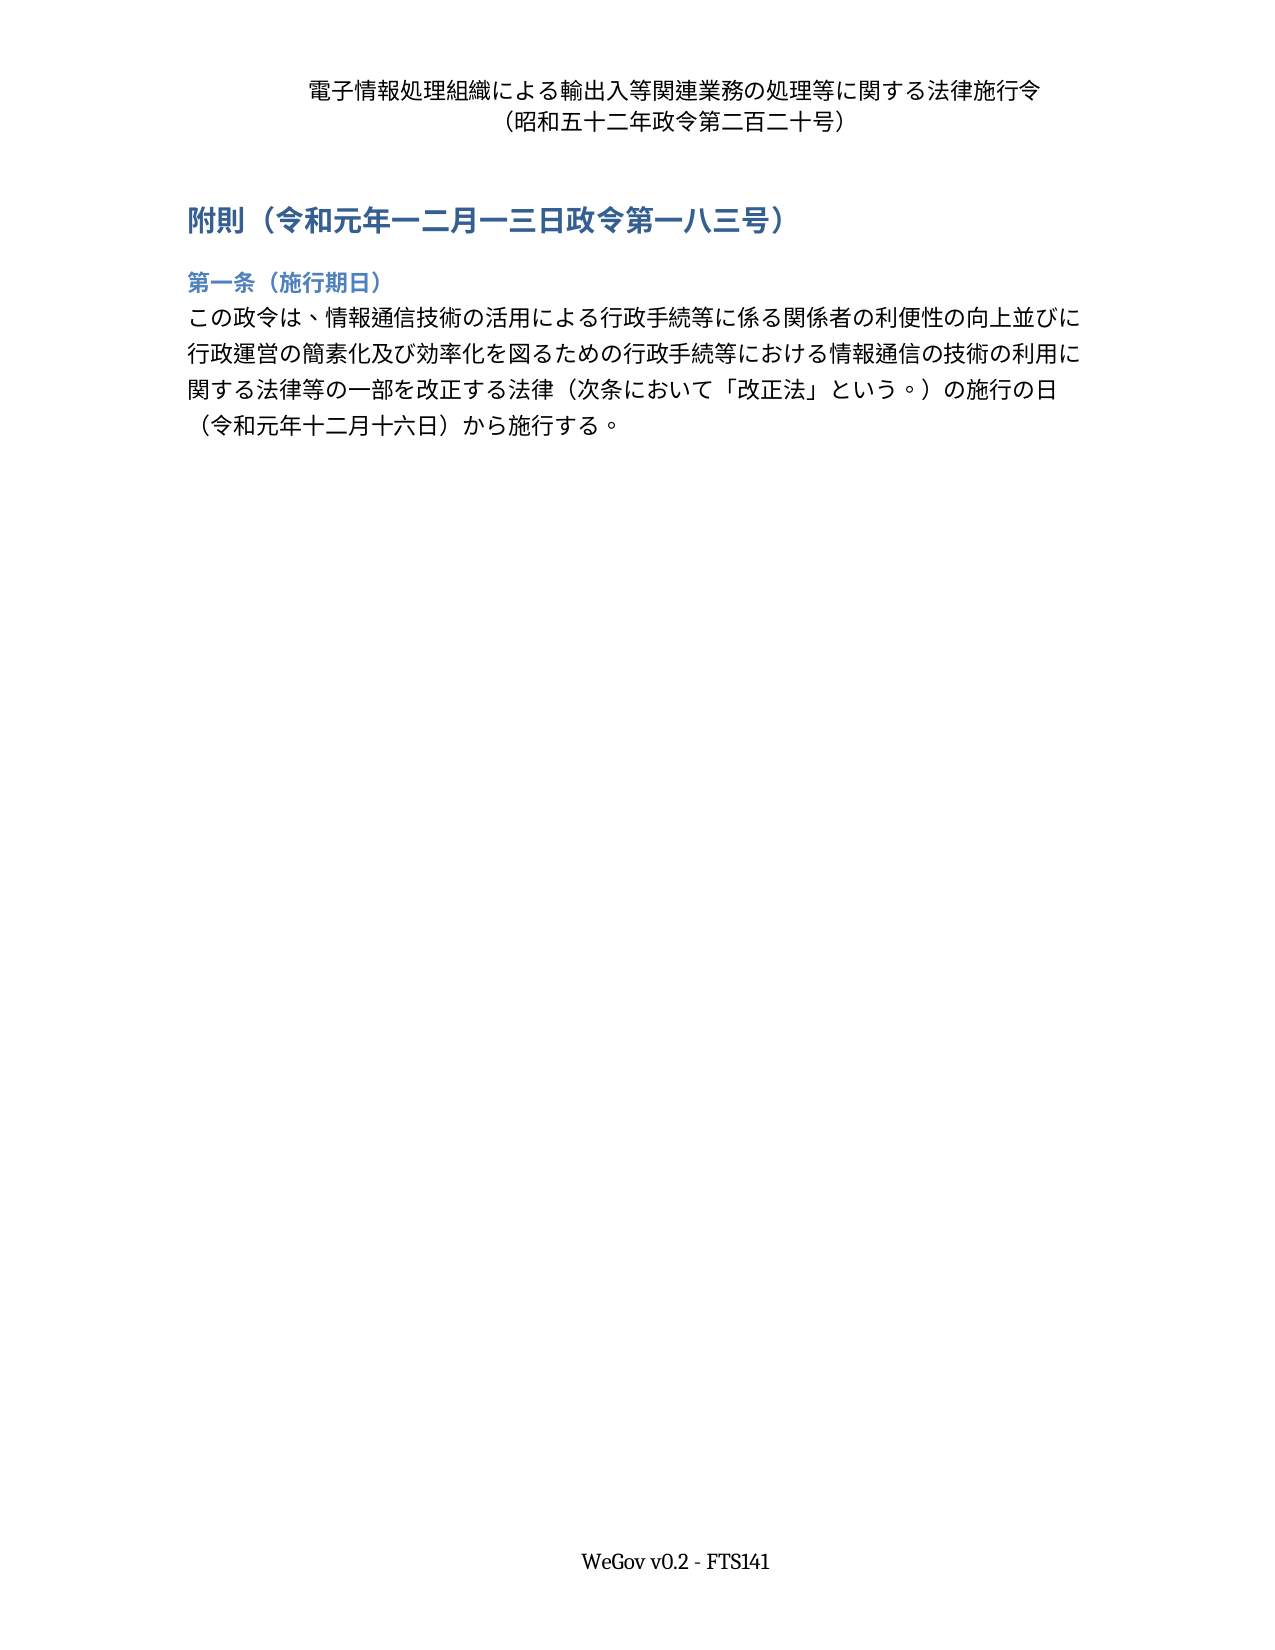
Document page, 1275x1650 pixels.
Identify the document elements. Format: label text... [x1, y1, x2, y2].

text この政令は、情報通信技術の活用による行政手続等に係る関係者の利便性の向上並びに行政運営の簡素化及び効率化を図るための行政手続等における情報通信の技術の利用に関する法律等の一部を改正する法律（次条において「改正法」という。）の施行の日（令和元年十二月十六日）から施行する。 [187, 302, 1087, 441]
subtitle 第一条（施行期日） [187, 266, 1087, 298]
subtitle 附則（令和元年一二月一三日政令第一八三号） [187, 200, 1087, 240]
